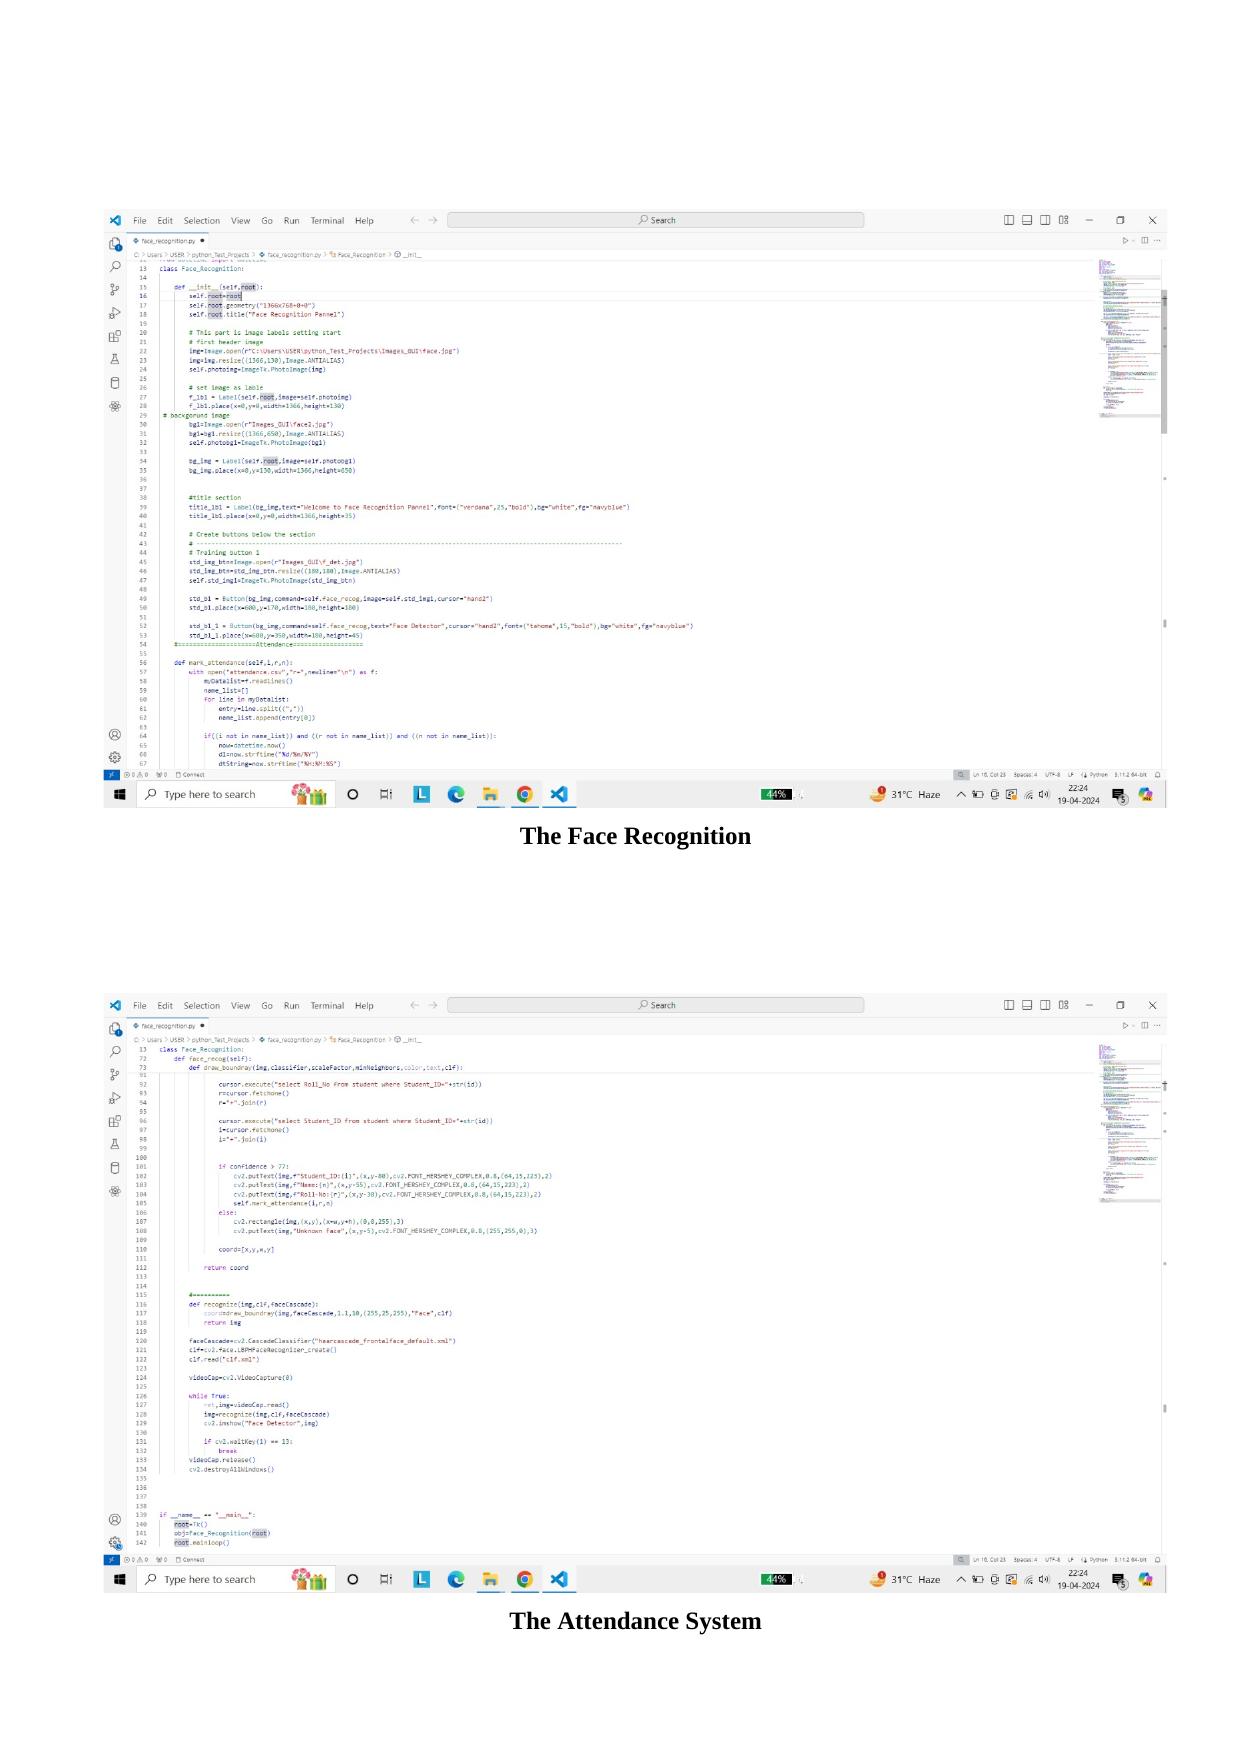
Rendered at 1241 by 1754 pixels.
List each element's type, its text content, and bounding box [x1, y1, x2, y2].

text The Face Recognition [81, 821, 1190, 850]
picture [103, 209, 1168, 808]
picture [103, 993, 1168, 1593]
text The Attendance System [81, 1606, 1190, 1635]
